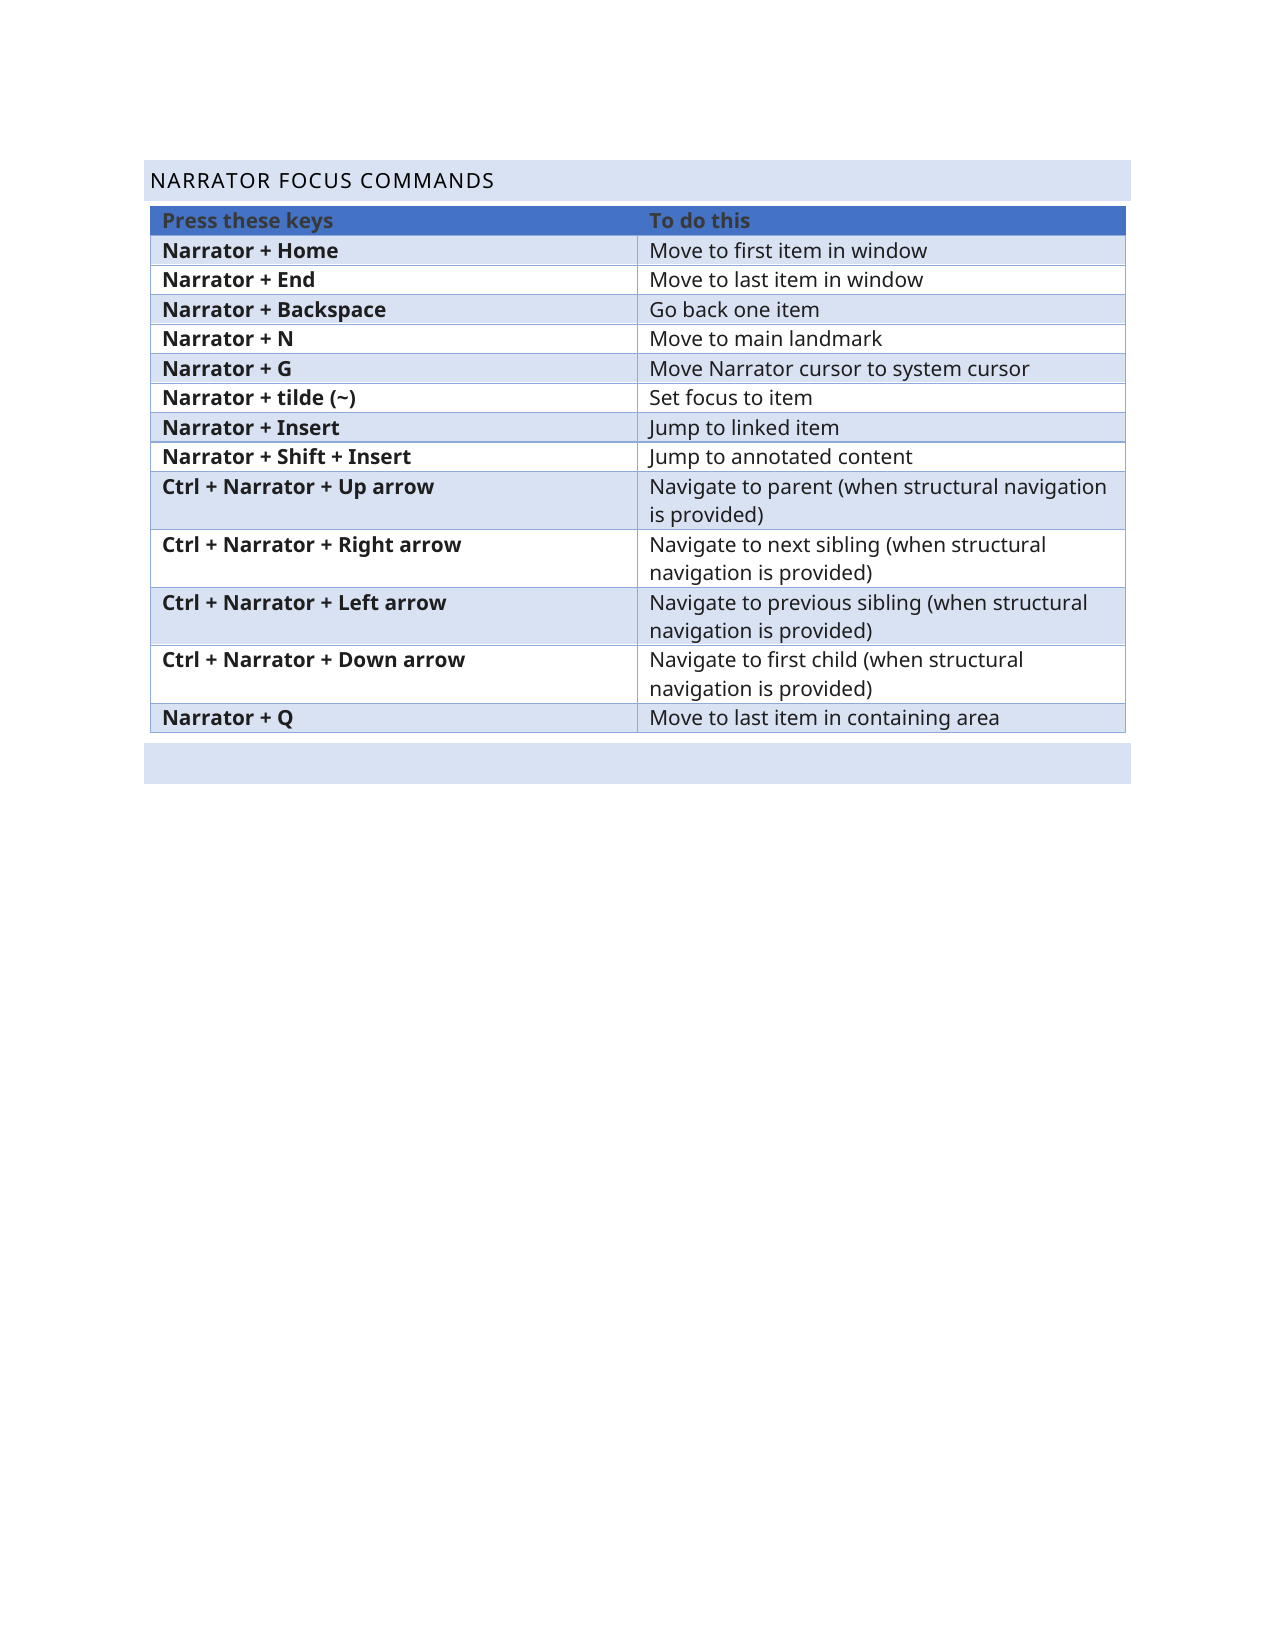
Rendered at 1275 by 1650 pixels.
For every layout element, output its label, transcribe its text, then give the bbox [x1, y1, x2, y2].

table_cell Navigate to previous sibling (when structural navigation is provided) [638, 588, 1125, 644]
table_cell Move to last item in containing area [638, 704, 1125, 732]
table_cell Narrator + N [151, 325, 637, 353]
table_cell Move Narrator cursor to system cursor [638, 354, 1125, 382]
subtitle Narrator focus commands [150, 167, 1125, 195]
table_cell Narrator + tilde (~) [151, 384, 637, 412]
table_cell Narrator + End [151, 266, 637, 294]
table_cell Narrator + Shift + Insert [151, 443, 637, 471]
table_cell Set focus to item [638, 384, 1125, 412]
table_cell Narrator + Home [151, 236, 637, 264]
table_header Press these keys [151, 207, 637, 235]
table_cell Jump to annotated content [638, 443, 1125, 471]
table_cell Navigate to next sibling (when structural navigation is provided) [638, 530, 1125, 587]
table_cell Navigate to first child (when structural navigation is provided) [638, 646, 1125, 702]
table_cell Go back one item [638, 295, 1125, 323]
table_cell Move to main landmark [638, 325, 1125, 353]
table_header To do this [638, 207, 1125, 235]
table_cell Ctrl + Narrator + Left arrow [151, 588, 637, 644]
table_cell Ctrl + Narrator + Up arrow [151, 472, 637, 529]
table_cell Narrator + Backspace [151, 295, 637, 323]
table_cell Ctrl + Narrator + Right arrow [151, 530, 637, 587]
table_cell Narrator + Q [151, 704, 637, 732]
table_cell Jump to linked item [638, 413, 1125, 441]
table_cell Narrator + Insert [151, 413, 637, 441]
table_cell Narrator + G [151, 354, 637, 382]
table_cell Navigate to parent (when structural navigation is provided) [638, 472, 1125, 529]
table_cell Move to last item in window [638, 266, 1125, 294]
table_cell Ctrl + Narrator + Down arrow [151, 646, 637, 702]
table_cell Move to first item in window [638, 236, 1125, 264]
